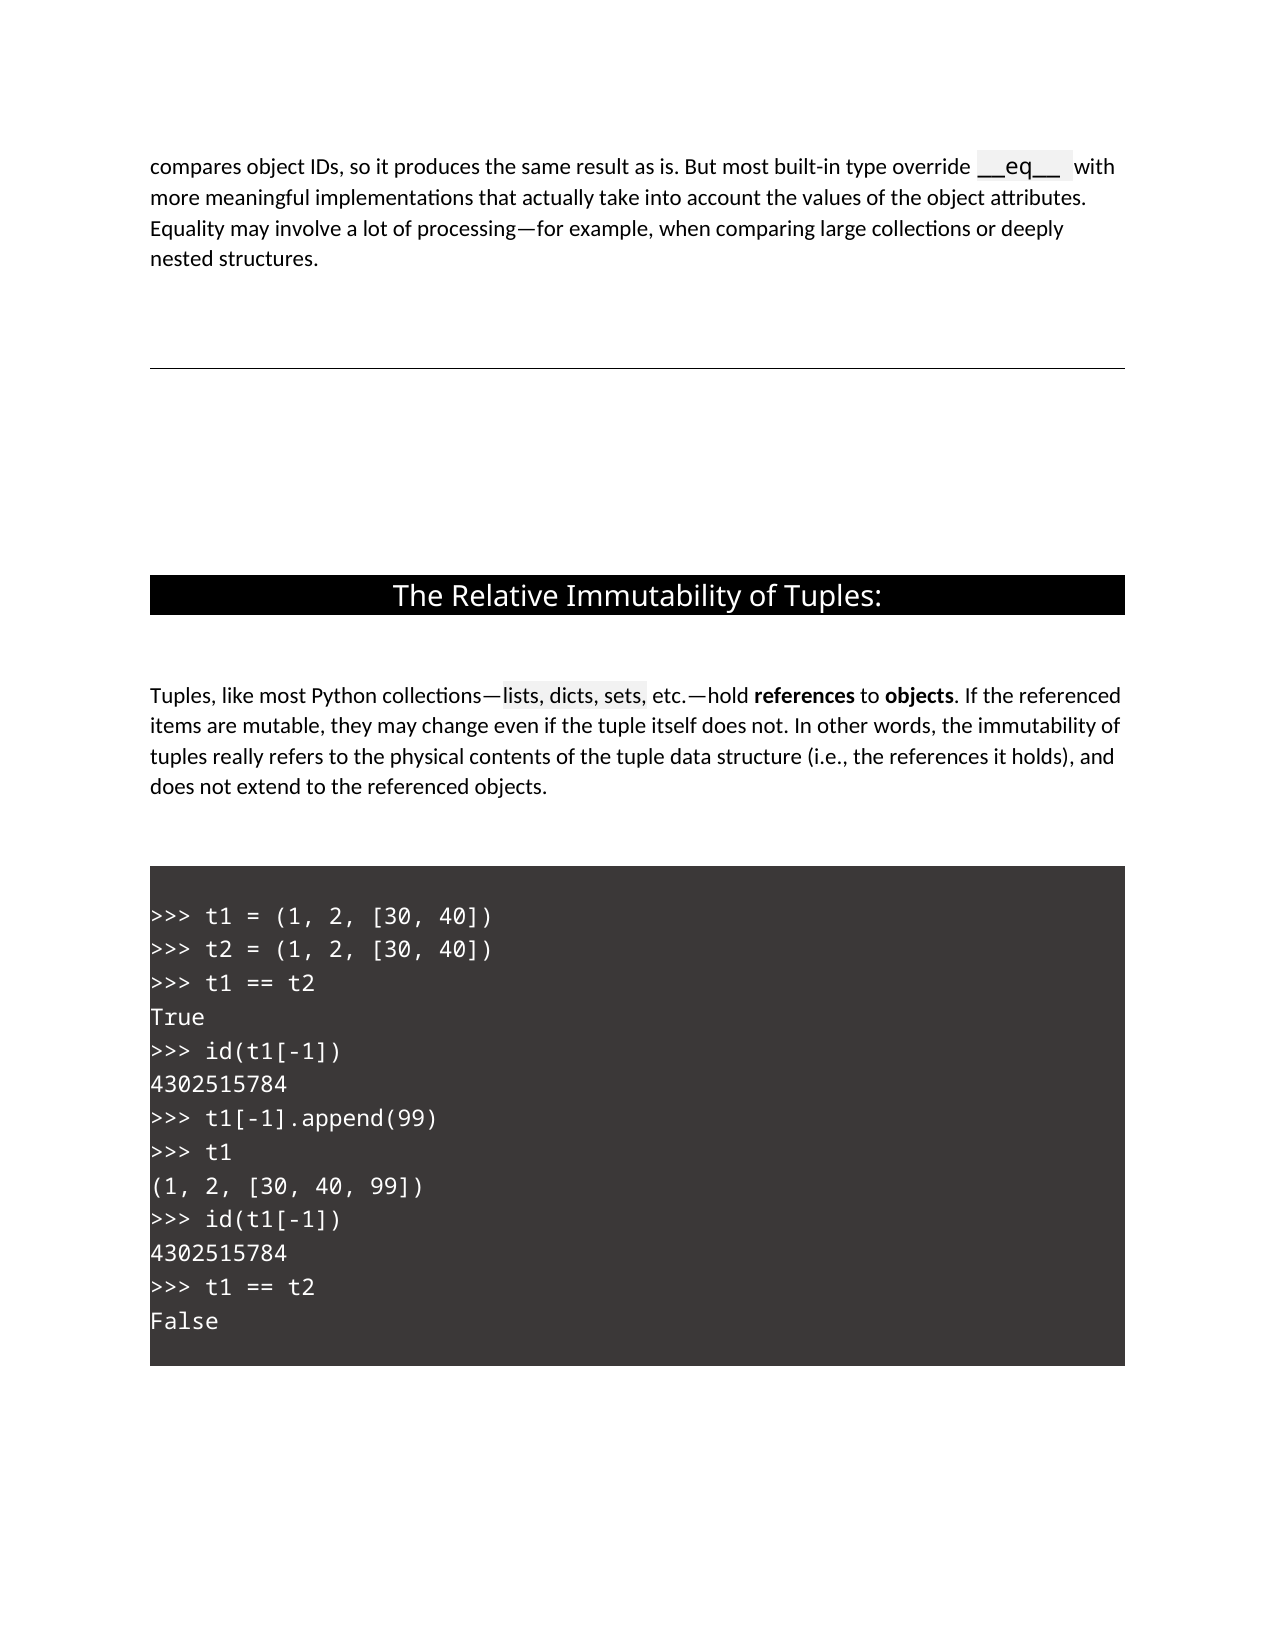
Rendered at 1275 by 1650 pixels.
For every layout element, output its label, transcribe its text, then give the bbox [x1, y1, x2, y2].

text Tuples, like most Python collections—lists, dicts, sets, etc.—hold references to objects. If the referenced items are mutable, they may change even if the tuple itself does not. In other words, the immutability of tuples really refers to the physical contents of the tuple data structure (i.e., the references it holds), and does not extend to the referenced objects. [150, 681, 1125, 800]
text >>> id(t1[-1]) [150, 1034, 1125, 1066]
text >>> t1[-1].append(99) [150, 1102, 1125, 1133]
text >>> t2 = (1, 2, [30, 40]) [150, 933, 1125, 964]
text 4302515784 [150, 1237, 1125, 1268]
text >>> t1 == t2 [150, 967, 1125, 998]
text False [150, 1304, 1125, 1366]
text >>> t1 [150, 1136, 1125, 1167]
text 4302515784 [150, 1068, 1125, 1099]
text >>> id(t1[-1]) [150, 1203, 1125, 1234]
text >>> t1 = (1, 2, [30, 40]) [150, 899, 1125, 931]
text The Relative Immutability of Tuples: [150, 575, 1125, 615]
text >>> t1 == t2 [150, 1271, 1125, 1302]
text (1, 2, [30, 40, 99]) [150, 1169, 1125, 1201]
text True [150, 1001, 1125, 1032]
